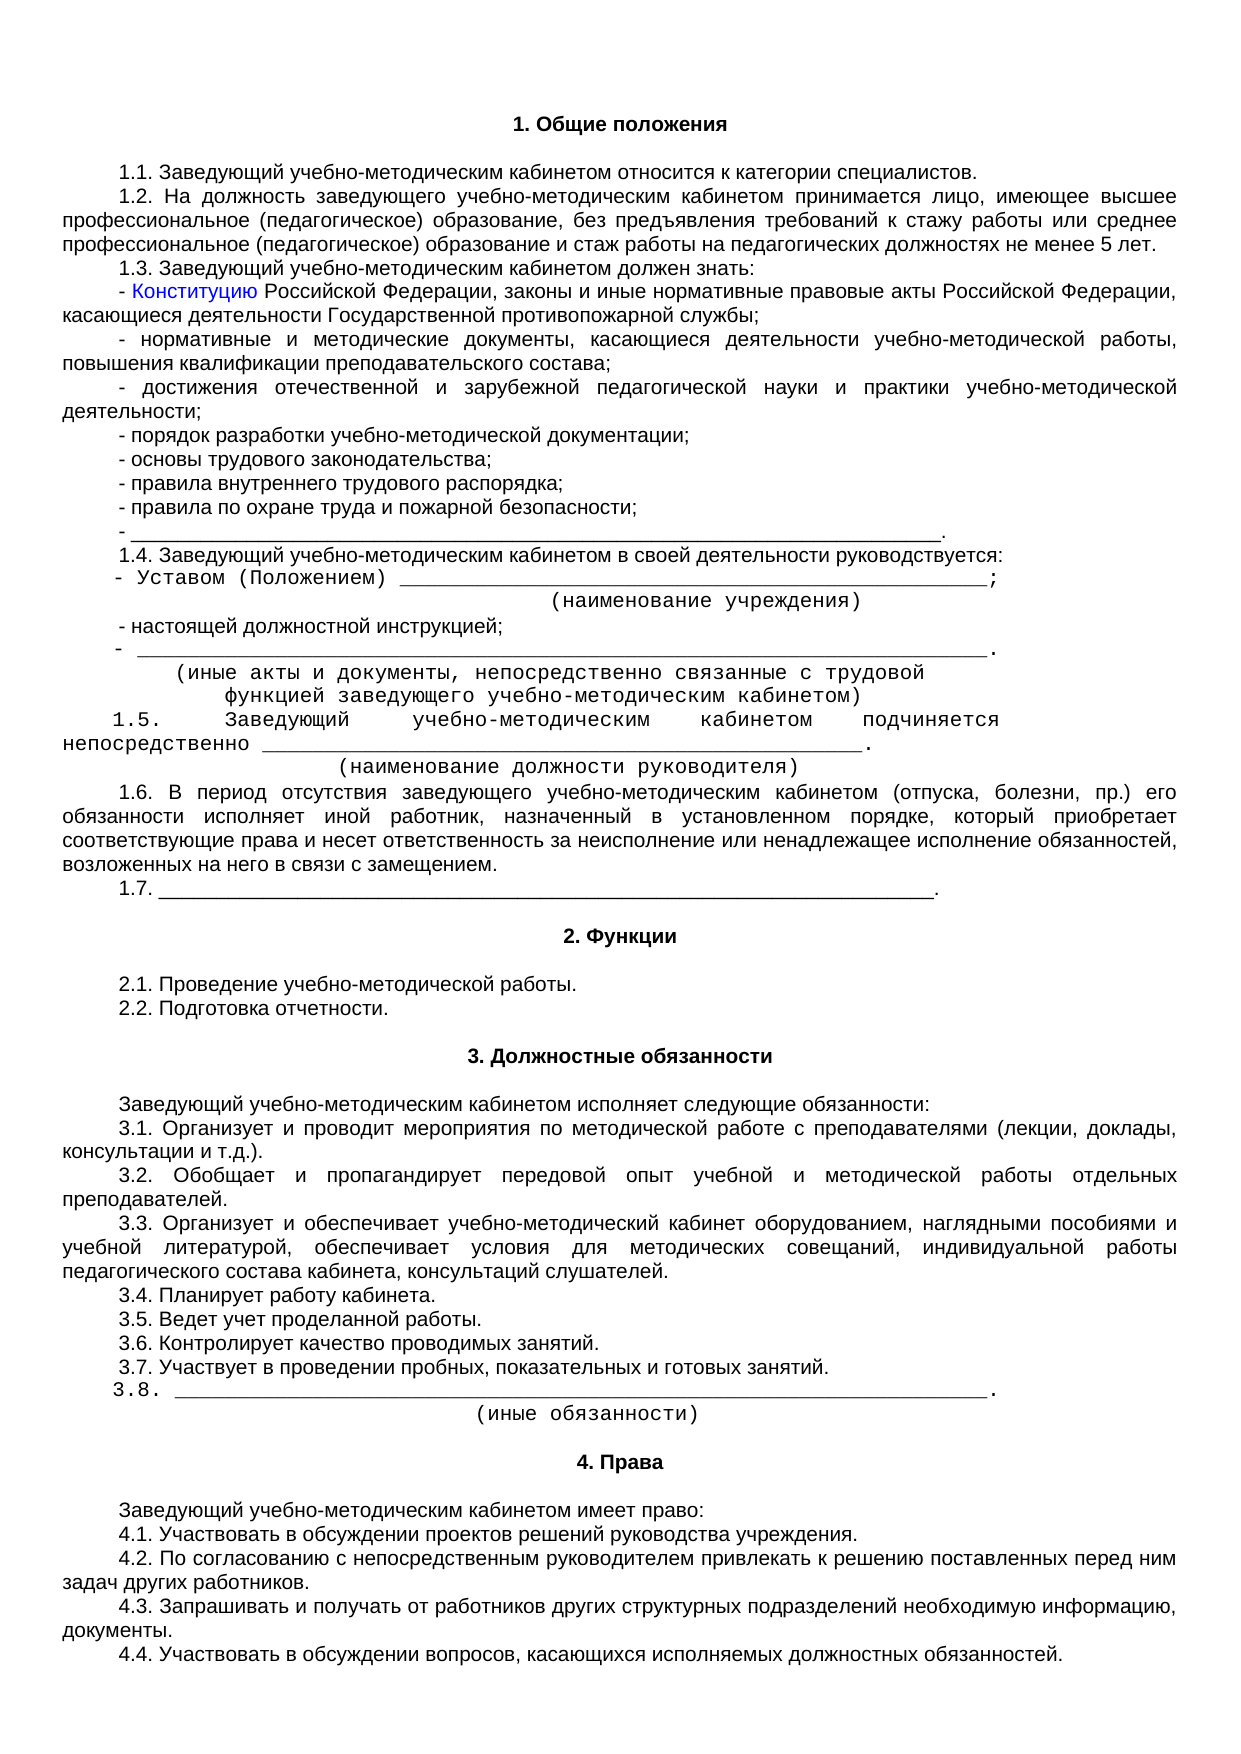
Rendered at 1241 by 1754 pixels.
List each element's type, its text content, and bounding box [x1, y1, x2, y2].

text 2.2. Подготовка отчетности. [62, 996, 1178, 1019]
text 1.4. Заведующий учебно-методическим кабинетом в своей деятельности руководствуется: [62, 543, 1178, 567]
text 4.3. Запрашивать и получать от работников других структурных подразделений необходимую информацию, документы. [62, 1594, 1178, 1642]
text - ____________________________________________________________________. [62, 638, 1178, 662]
text 3.7. Участвует в проведении пробных, показательных и готовых занятий. [62, 1355, 1178, 1379]
text 3.2. Обобщает и пропагандирует передовой опыт учебной и методической работы отдельных преподавателей. [62, 1163, 1178, 1211]
text - нормативные и методические документы, касающиеся деятельности учебно-методической работы, повышения квалификации преподавательского состава; [62, 327, 1178, 375]
text Заведующий учебно-методическим кабинетом исполняет следующие обязанности: [62, 1091, 1178, 1115]
text 3.1. Организует и проводит мероприятия по методической работе с преподавателями (лекции, доклады, консультации и т.д.). [62, 1115, 1178, 1163]
text - достижения отечественной и зарубежной педагогической науки и практики учебно-методической деятельности; [62, 375, 1178, 423]
text 3.4. Планирует работу кабинета. [62, 1283, 1178, 1307]
text - ______________________________________________________________________. [62, 519, 1178, 543]
text 1. Общие положения [62, 112, 1178, 136]
text 2.1. Проведение учебно-методической работы. [62, 972, 1178, 996]
text Заведующий учебно-методическим кабинетом имеет право: [62, 1498, 1178, 1522]
text 1.1. Заведующий учебно-методическим кабинетом относится к категории специалистов. [62, 159, 1178, 183]
text - правила по охране труда и пожарной безопасности; [62, 495, 1178, 519]
text (иные обязанности) [62, 1402, 1178, 1426]
text - Конституцию Российской Федерации, законы и иные нормативные правовые акты Российской Федерации, касающиеся деятельности Государственной противопожарной службы; [62, 279, 1178, 327]
text 3.6. Контролирует качество проводимых занятий. [62, 1331, 1178, 1355]
text (наименование должности руководителя) [62, 756, 1178, 780]
text 3.5. Ведет учет проделанной работы. [62, 1307, 1178, 1331]
text 1.7. ___________________________________________________________________. [62, 876, 1178, 900]
text 1.3. Заведующий учебно-методическим кабинетом должен знать: [62, 255, 1178, 279]
text - основы трудового законодательства; [62, 447, 1178, 471]
text 1.2. На должность заведующего учебно-методическим кабинетом принимается лицо, имеющее высшее профессиональное (педагогическое) образование, без предъявления требований к стажу работы или среднее профессиональное (педагогическое) образование и стаж работы на педагогических должностях не менее 5 лет. [62, 183, 1178, 255]
text - настоящей должностной инструкцией; [62, 614, 1178, 638]
text - порядок разработки учебно-методической документации; [62, 423, 1178, 447]
text 4. Права [62, 1450, 1178, 1474]
text 4.1. Участвовать в обсуждении проектов решений руководства учреждения. [62, 1522, 1178, 1546]
text (иные акты и документы, непосредственно связанные с трудовой [62, 662, 1178, 685]
text (наименование учреждения) [62, 590, 1178, 614]
text 1.6. В период отсутствия заведующего учебно-методическим кабинетом (отпуска, болезни, пр.) его обязанности исполняет иной работник, назначенный в установленном порядке, который приобретает соответствующие права и несет ответственность за неисполнение или ненадлежащее исполнение обязанностей, возложенных на него в связи с замещением. [62, 780, 1178, 876]
text функцией заведующего учебно-методическим кабинетом) [62, 685, 1178, 709]
text 2. Функции [62, 924, 1178, 948]
text 4.4. Участвовать в обсуждении вопросов, касающихся исполняемых должностных обязанностей. [62, 1642, 1178, 1666]
text 1.5. Заведующий учебно-методическим кабинетом подчиняется [62, 709, 1178, 733]
text - правила внутреннего трудового распорядка; [62, 471, 1178, 495]
text - Уставом (Положением) _______________________________________________; [62, 567, 1178, 590]
text 3. Должностные обязанности [62, 1043, 1178, 1067]
text 3.3. Организует и обеспечивает учебно-методический кабинет оборудованием, наглядными пособиями и учебной литературой, обеспечивает условия для методических совещаний, индивидуальной работы педагогического состава кабинета, консультаций слушателей. [62, 1211, 1178, 1283]
text непосредственно ________________________________________________. [62, 733, 1178, 756]
text 4.2. По согласованию с непосредственным руководителем привлекать к решению поставленных перед ним задач других работников. [62, 1546, 1178, 1594]
text 3.8. _________________________________________________________________. [62, 1379, 1178, 1402]
